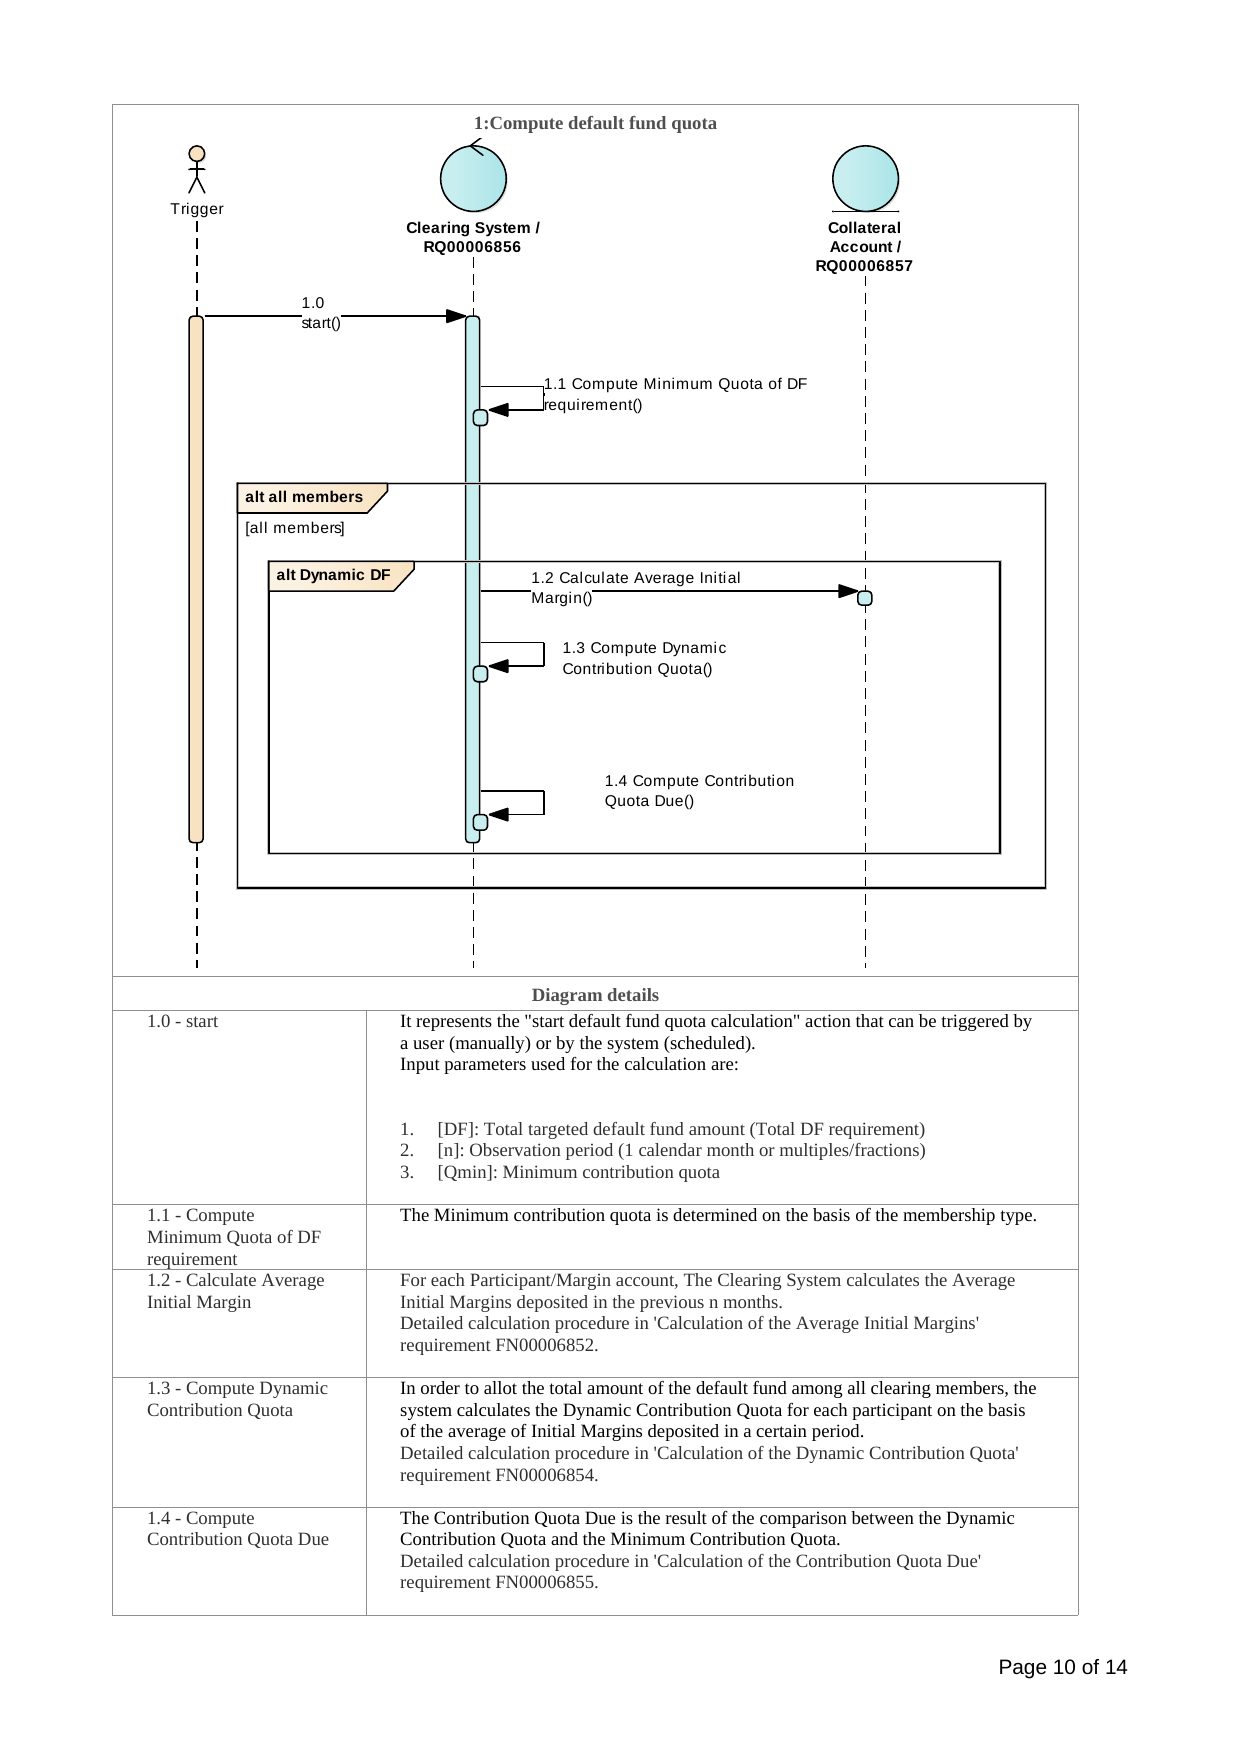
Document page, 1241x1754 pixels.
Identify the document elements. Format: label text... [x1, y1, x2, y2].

table_cell It represents the "start default fund quota calculation" action that can be triggered by a user (manually) or by the system (scheduled). Input parameters used for the calculation are: [DF]: Total targeted default fund amount (Total DF requirement) [n]: Observation period (1 calendar month or multiples/fractions) [Qmin]: Minimum contribution quota [367, 1011, 1078, 1204]
table_cell 1.4 - Compute Contribution Quota Due [113, 1508, 366, 1614]
table_cell For each Participant/Margin account, The Clearing System calculates the Average Initial Margins deposited in the previous n months. Detailed calculation procedure in 'Calculation of the Average Initial Margins' requirement FN00006852. [367, 1270, 1078, 1377]
table_cell 1.3 - Compute Dynamic Contribution Quota [113, 1378, 366, 1507]
table_cell In order to allot the total amount of the default fund among all clearing members, the system calculates the Dynamic Contribution Quota for each participant on the basis of the average of Initial Margins deposited in a certain period. Detailed calculation procedure in 'Calculation of the Dynamic Contribution Quota' requirement FN00006854. [367, 1378, 1078, 1507]
table_cell 1.1 - Compute Minimum Quota of DF requirement [113, 1205, 366, 1269]
table_cell 1.0 - start [113, 1011, 366, 1204]
table_cell 1.2 - Calculate Average Initial Margin [113, 1270, 366, 1377]
table_cell The Minimum contribution quota is determined on the basis of the membership type. [367, 1205, 1078, 1269]
table_cell The Contribution Quota Due is the result of the comparison between the Dynamic Contribution Quota and the Minimum Contribution Quota. Detailed calculation procedure in 'Calculation of the Contribution Quota Due' requirement FN00006855. [367, 1508, 1078, 1614]
table_header 1:Compute default fund quota [113, 105, 1078, 976]
table_cell Diagram details [113, 977, 1078, 1010]
